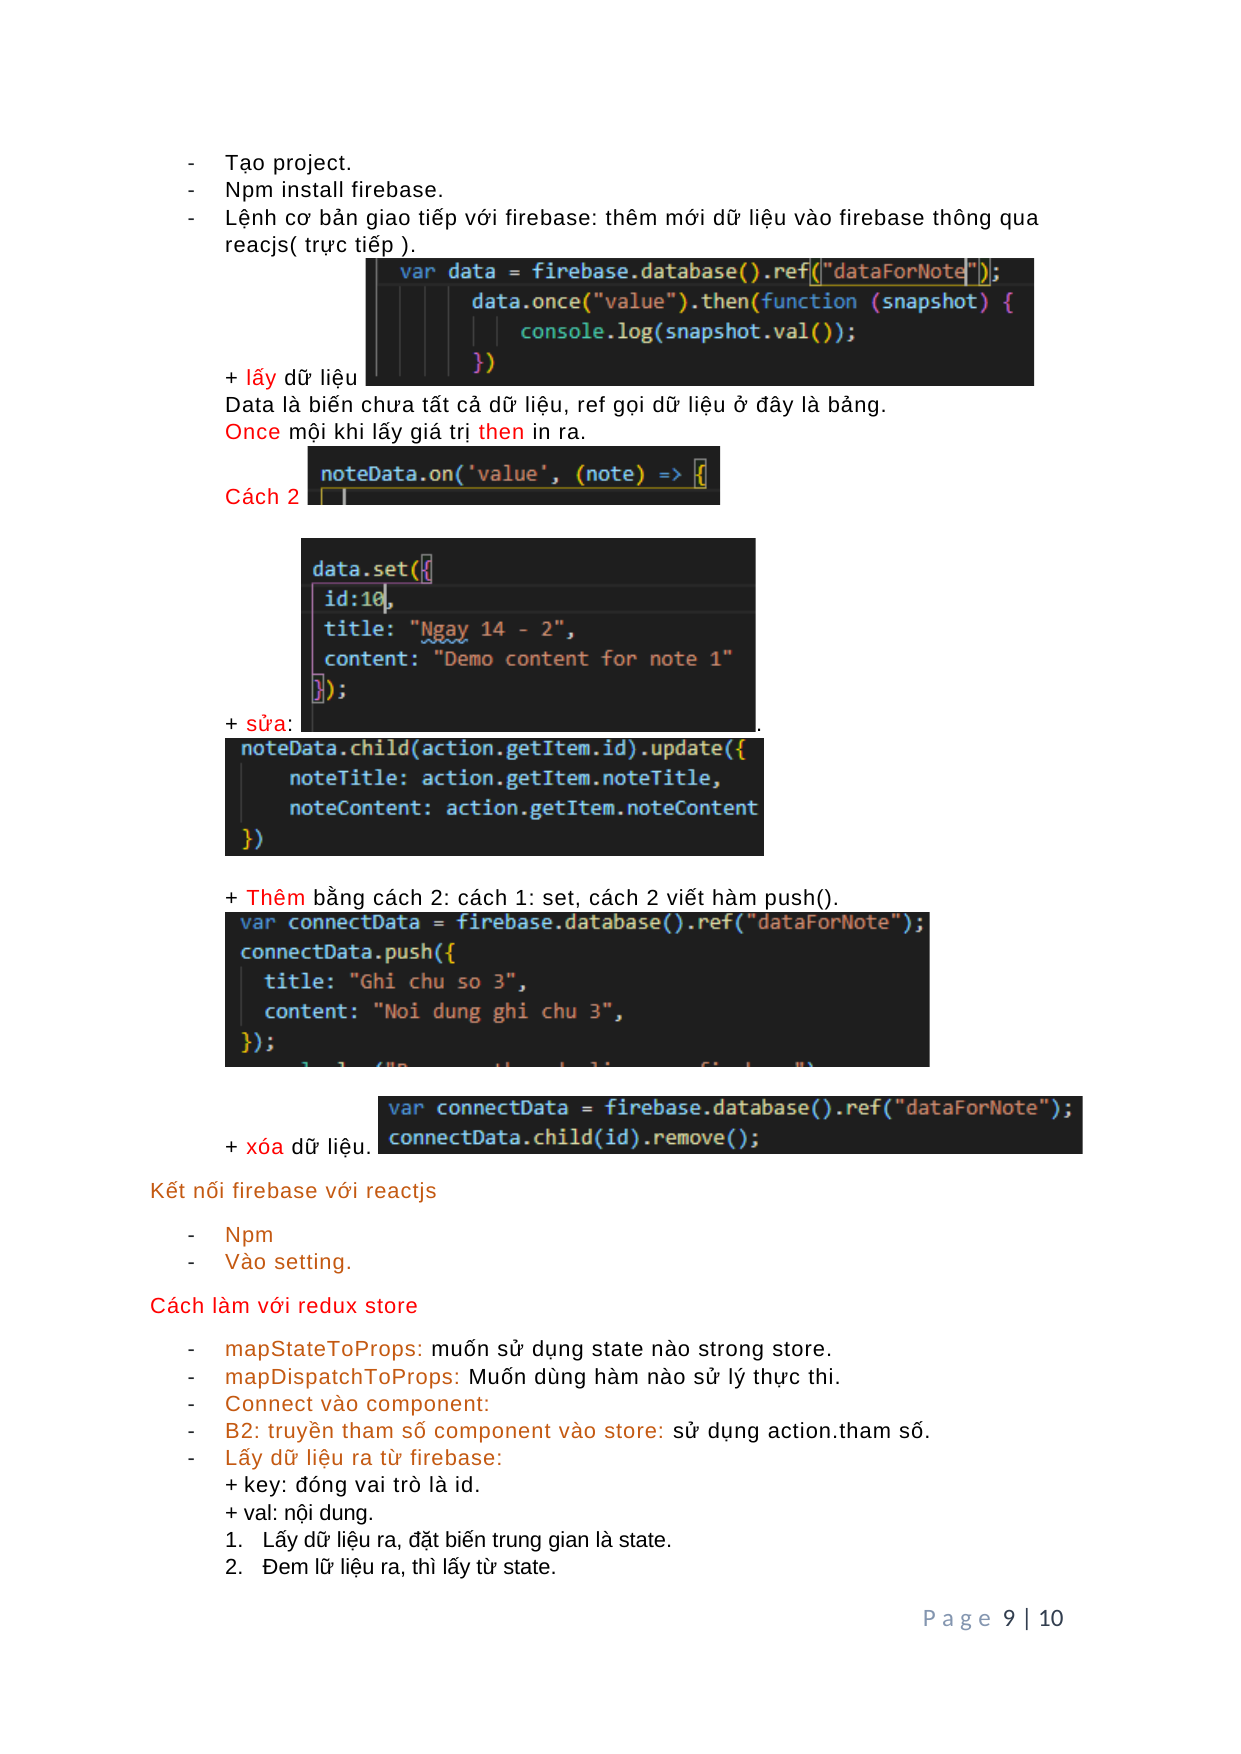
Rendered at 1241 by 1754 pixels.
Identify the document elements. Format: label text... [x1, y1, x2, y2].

list Lệnh cơ bản giao tiếp với firebase: thêm mới dữ liệu vào firebase thông qua reacjs( trực tiếp ). [187, 204, 1090, 257]
list Vào setting. [187, 1249, 1090, 1274]
list mapStateToProps: muốn sử dụng state nào strong store. [187, 1336, 1090, 1362]
list Connect vào component: [187, 1391, 1090, 1416]
text Kết nối firebase với reactjs [150, 1178, 1090, 1203]
list Npm [187, 1221, 1090, 1247]
picture [301, 538, 756, 732]
list + key: đóng vai trò là id. [225, 1472, 1090, 1497]
text Cách làm với redux store [150, 1292, 1090, 1318]
list + Thêm bằng cách 2: cách 1: set, cách 2 viết hàm push(). [225, 885, 1090, 910]
list mapDispatchToProps: Muốn dùng hàm nào sử lý thực thi. [187, 1363, 1090, 1389]
picture [225, 912, 930, 1067]
list Tạo project. [187, 150, 1090, 175]
list Đem lữ liệu ra, thì lấy từ state. [225, 1554, 1090, 1579]
picture [307, 446, 721, 505]
list + val: nội dung. [225, 1499, 1090, 1525]
picture [225, 738, 764, 856]
list Lấy dữ liệu ra, đặt biến trung gian là state. [225, 1527, 1090, 1552]
list Data là biến chưa tất cả dữ liệu, ref gọi dữ liệu ở đây là bảng. [225, 392, 1090, 417]
picture [365, 258, 1035, 386]
list B2: truyền tham số component vào store: sử dụng action.tham số. [187, 1418, 1090, 1443]
list Npm install firebase. [187, 177, 1090, 202]
list Lấy dữ liệu ra từ firebase: [187, 1445, 1090, 1470]
list Once mội khi lấy giá trị then in ra. [225, 419, 1090, 444]
picture [378, 1096, 1083, 1154]
